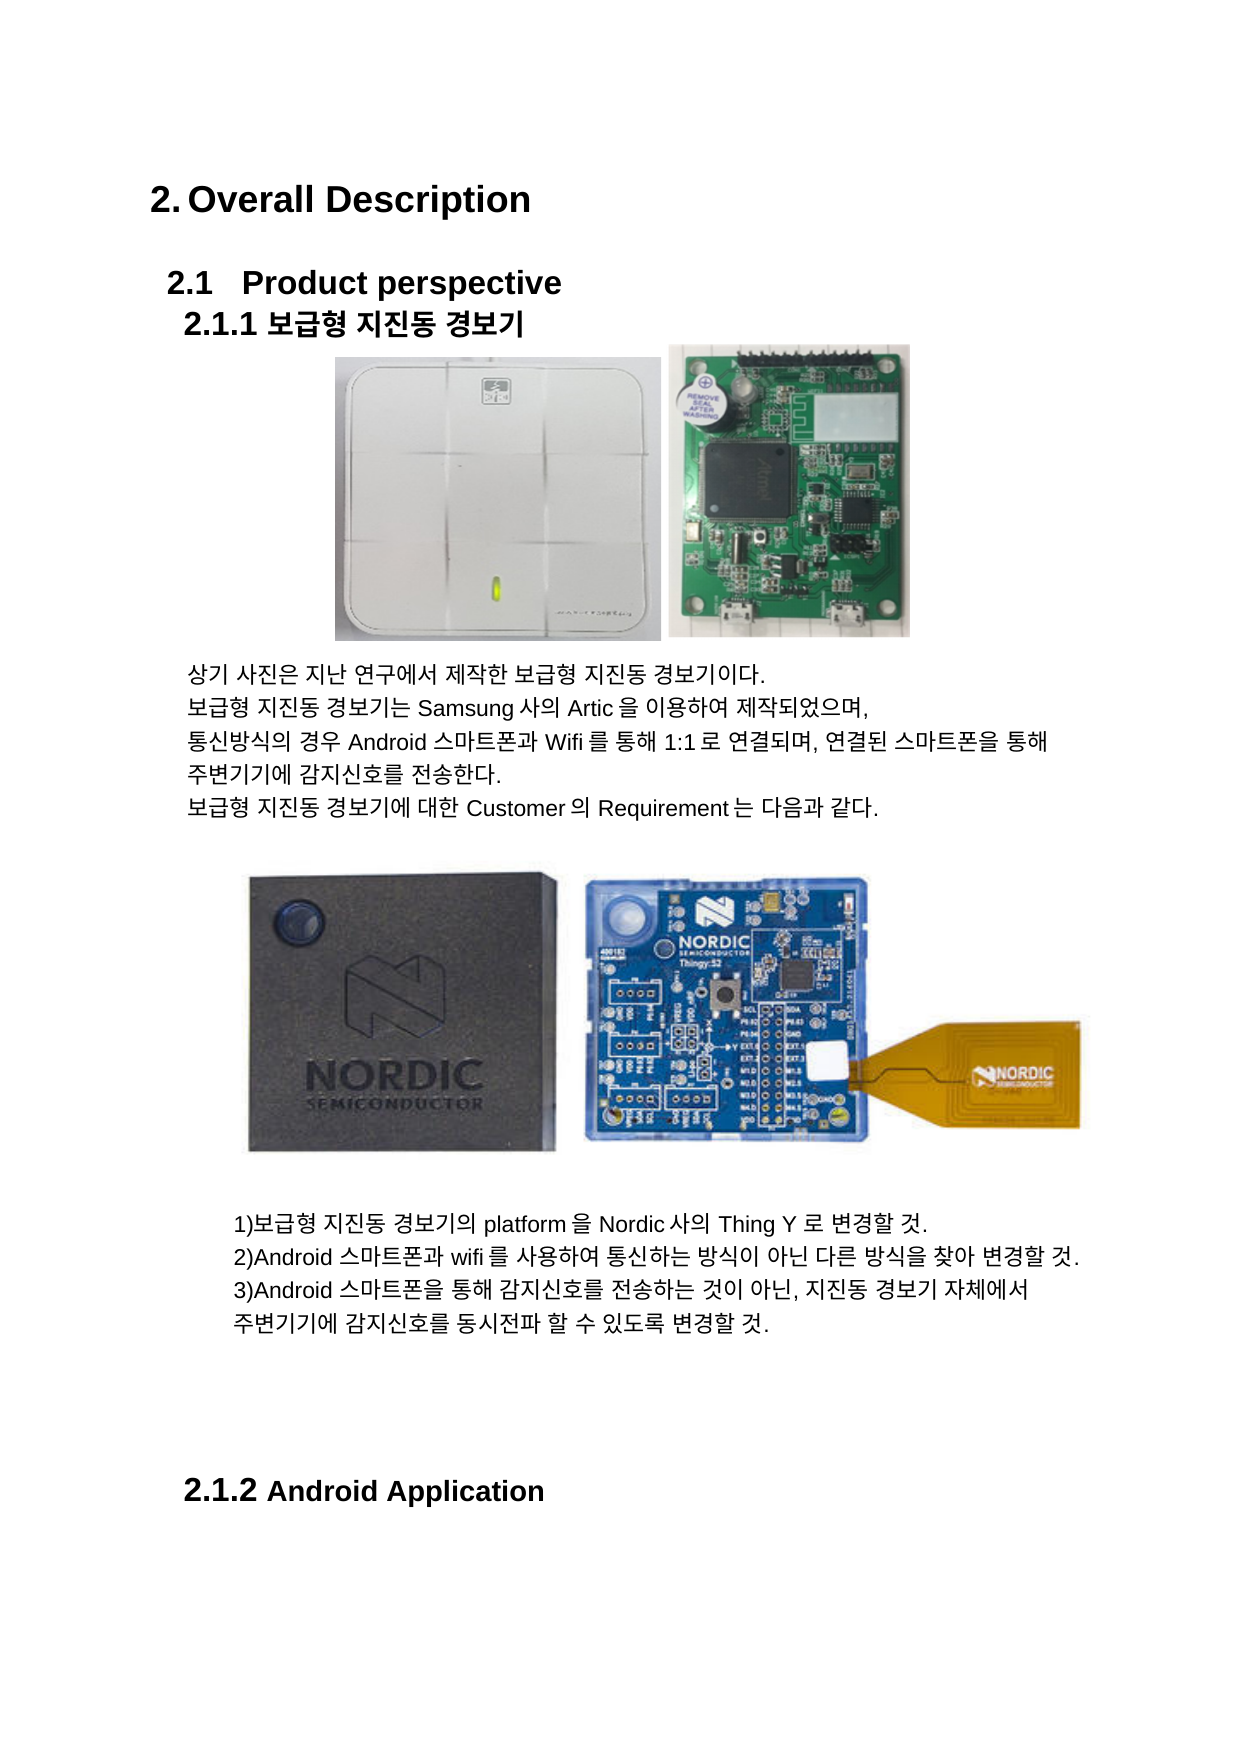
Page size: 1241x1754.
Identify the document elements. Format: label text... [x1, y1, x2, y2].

text 3)Android 스마트폰을 통해 감지신호를 전송하는 것이 아닌, 지진동 경보기 자체에서 주변기기에 감지신호를 동시전파 할 수 있도록 변경할 것. [233, 1272, 1090, 1339]
text 보급형 지진동 경보기에 대한 Customer의 Requirement는 다음과 같다. [187, 790, 1090, 823]
text 상기 사진은 지난 연구에서 제작한 보급형 지진동 경보기이다. [187, 657, 1090, 690]
text 보급형 지진동 경보기는 Samsung사의 Artic을 이용하여 제작되었으며, [187, 690, 1090, 723]
list Product perspective [167, 263, 1090, 302]
text 2)Android 스마트폰과 wifi를 사용하여 통신하는 방식이 아닌 다른 방식을 찾아 변경할 것. [233, 1239, 1090, 1272]
text 통신방식의 경우 Android 스마트폰과 Wifi를 통해 1:1로 연결되며, 연결된 스마트폰을 통해 주변기기에 감지신호를 전송한다. [187, 723, 1090, 790]
picture [667, 345, 909, 639]
picture [187, 823, 1128, 1206]
list 보급형 지진동 경보기 [183, 302, 1090, 344]
text 1)보급형 지진동 경보기의 platform을 Nordic사의 Thing Y 로 변경할 것. [233, 1206, 1090, 1239]
list Android Application [183, 1470, 1090, 1509]
list Overall Description [150, 177, 1090, 220]
picture [335, 357, 662, 641]
